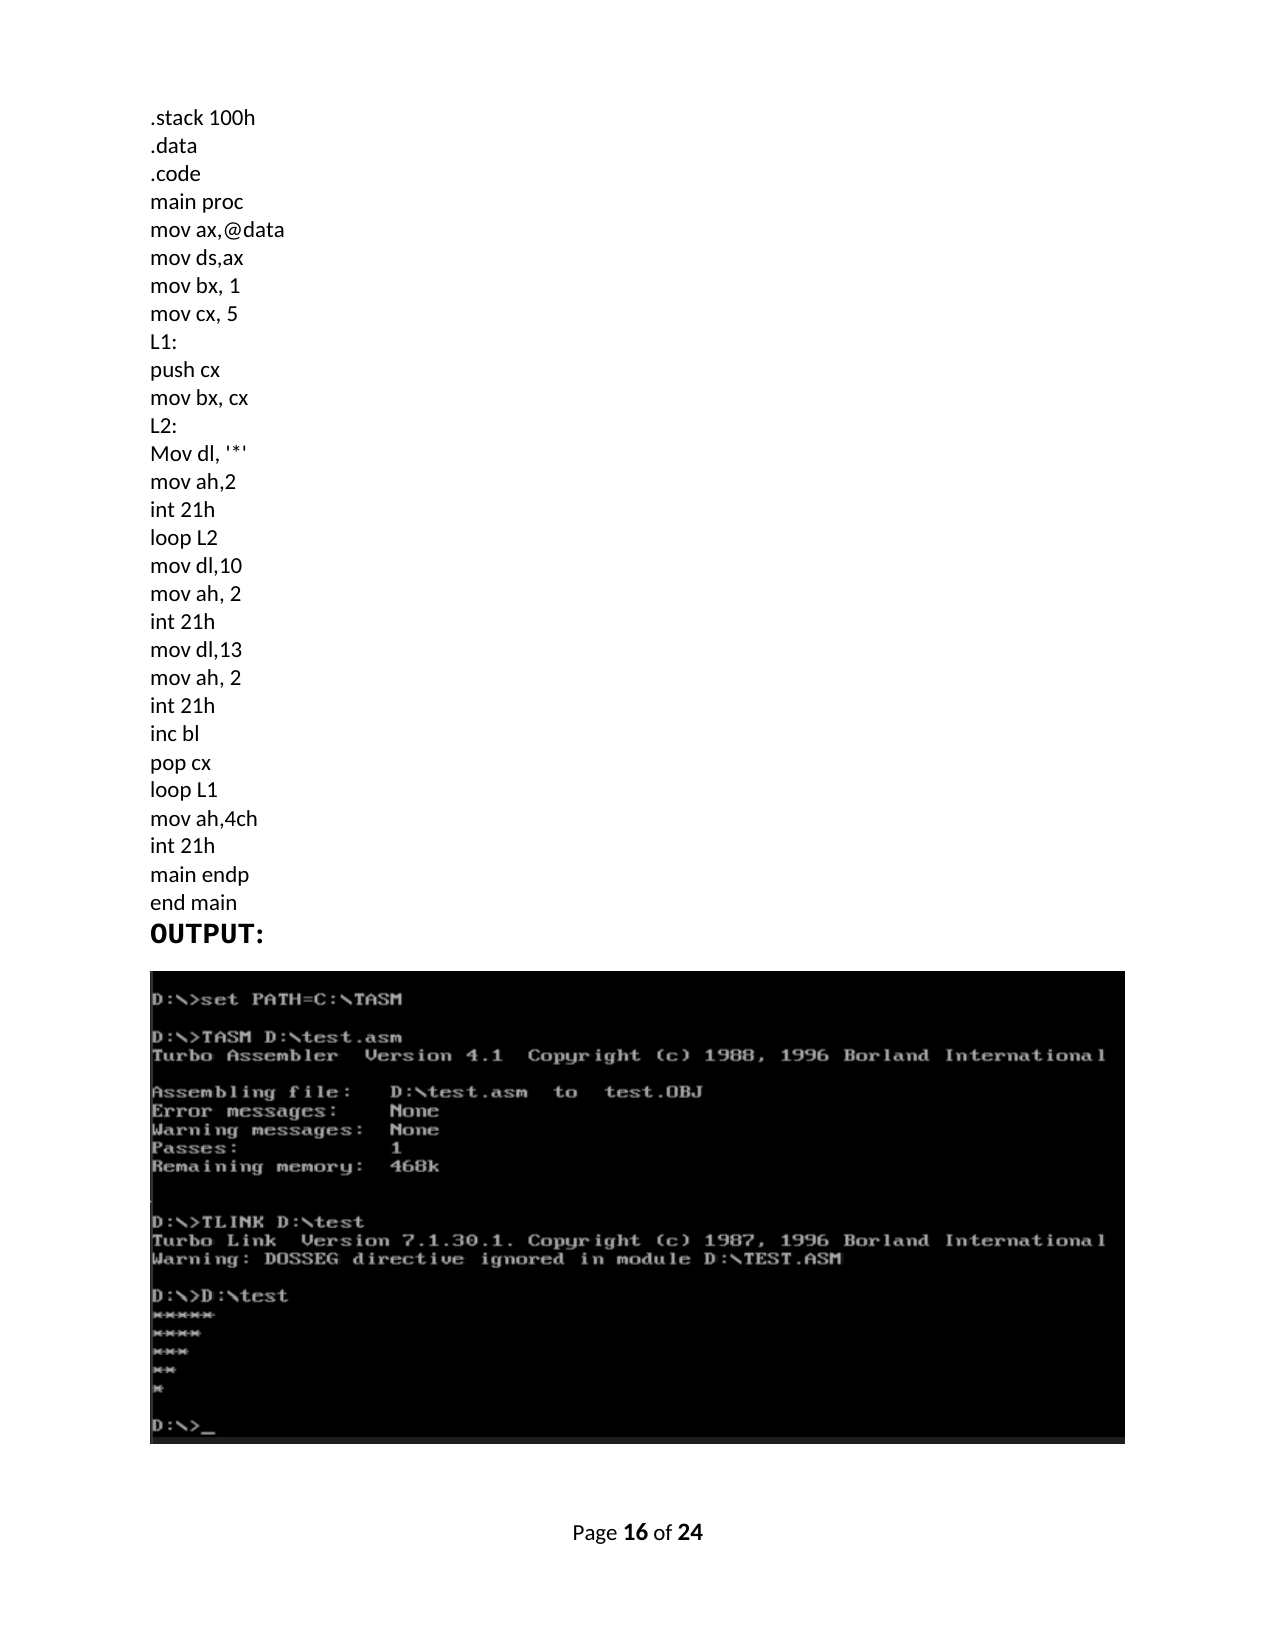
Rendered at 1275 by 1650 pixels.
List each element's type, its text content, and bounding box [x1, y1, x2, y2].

text mov dl,13 [150, 636, 1125, 663]
text int 21h [150, 607, 1125, 636]
text loop L1 [150, 776, 1125, 804]
text mov ah, 2 [150, 579, 1125, 607]
text mov dl,10 [150, 551, 1125, 579]
text mov ah, 2 [150, 663, 1125, 692]
text int 21h [150, 495, 1125, 523]
text int 21h [150, 692, 1125, 719]
text inc bl [150, 719, 1125, 748]
text mov ah,4ch [150, 804, 1125, 832]
text end main [150, 888, 1125, 916]
text loop L2 [150, 523, 1125, 551]
text L1: [150, 327, 1125, 355]
text push cx [150, 355, 1125, 383]
text OUTPUT: [150, 916, 1125, 952]
text .data [150, 131, 1125, 159]
text mov ds,ax [150, 243, 1125, 271]
text Mov dl, '*' [150, 439, 1125, 467]
text .code [150, 159, 1125, 187]
text int 21h [150, 832, 1125, 860]
picture [150, 971, 1125, 1444]
text L2: [150, 411, 1125, 439]
text .stack 100h [150, 103, 1125, 131]
text mov bx, cx [150, 383, 1125, 411]
text main endp [150, 860, 1125, 888]
text mov ax,@data [150, 215, 1125, 243]
text mov ah,2 [150, 467, 1125, 495]
text main proc [150, 187, 1125, 215]
text mov bx, 1 [150, 271, 1125, 299]
text pop cx [150, 748, 1125, 776]
text mov cx, 5 [150, 299, 1125, 327]
